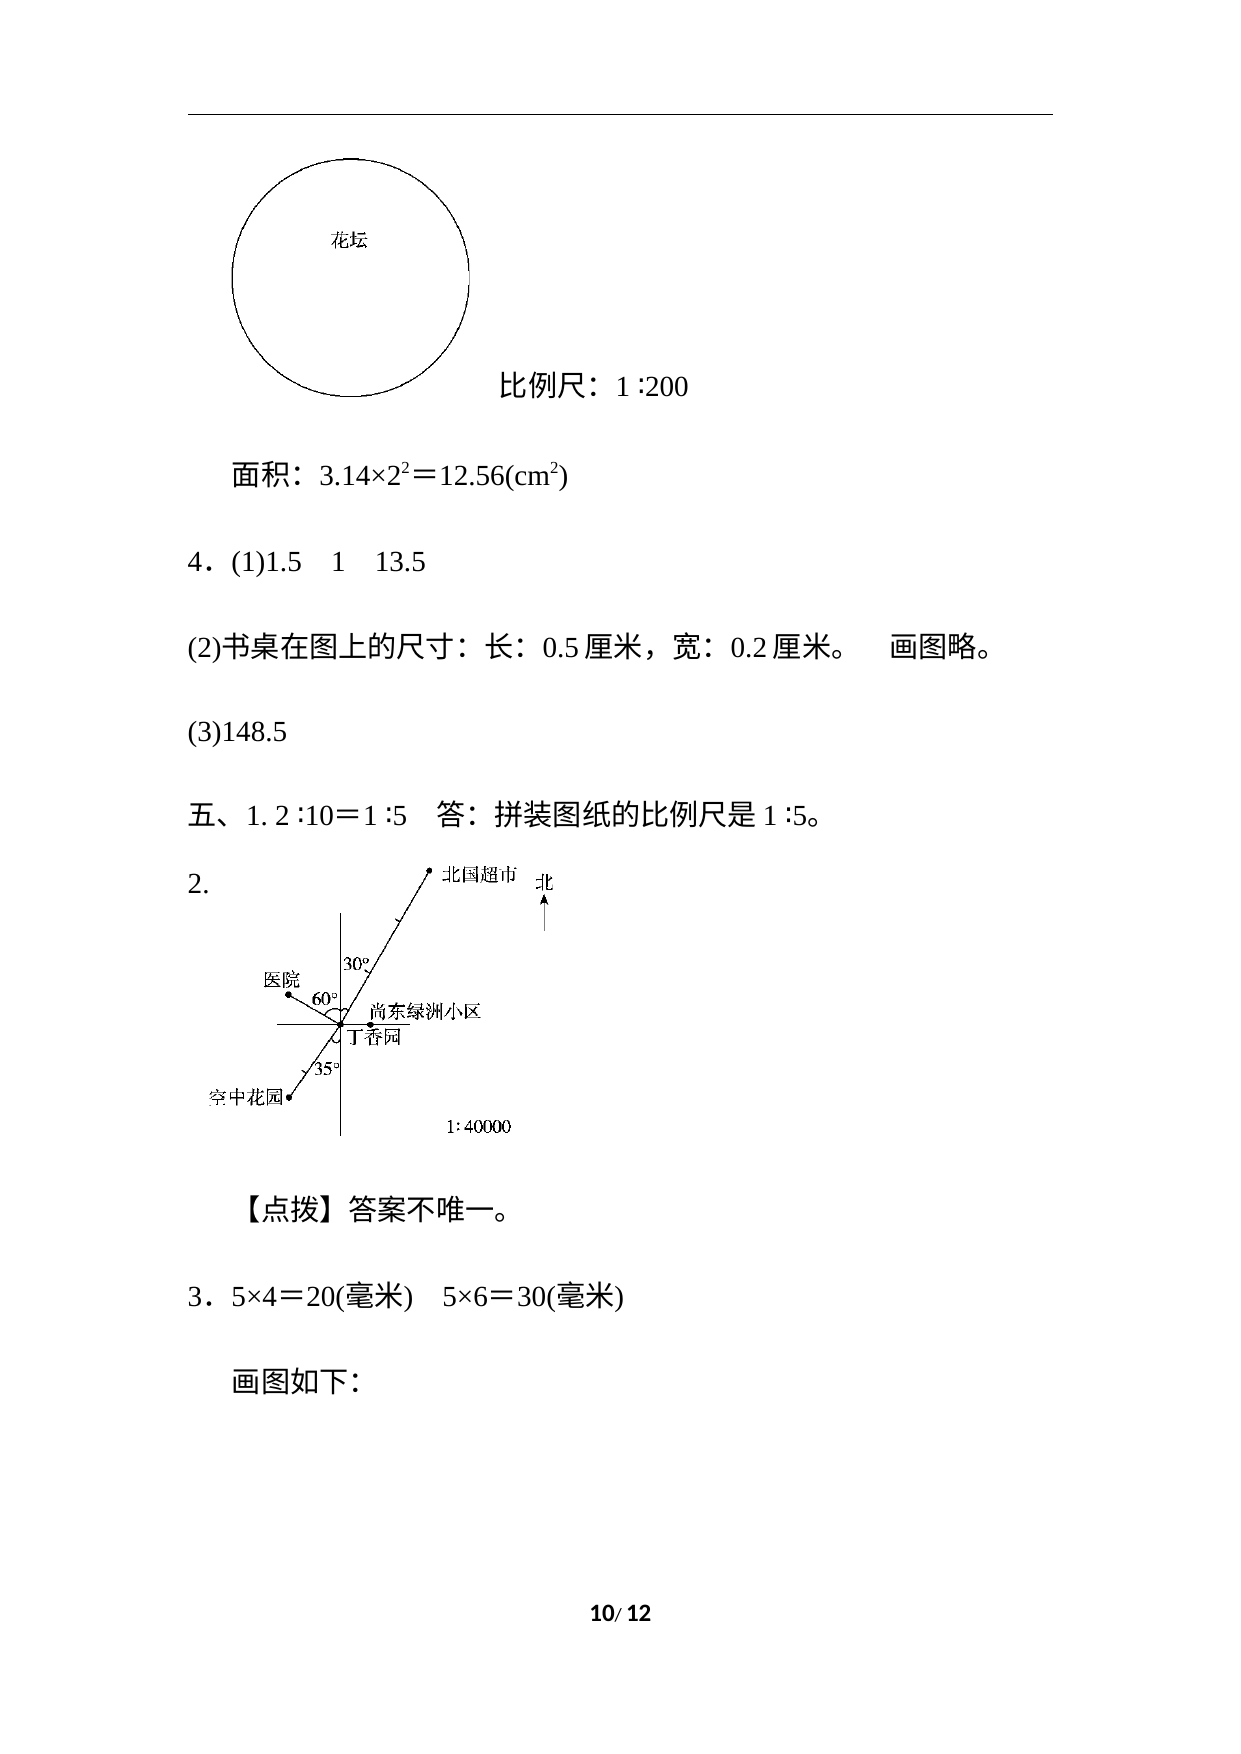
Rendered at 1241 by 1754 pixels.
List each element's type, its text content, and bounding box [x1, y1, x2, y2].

picture [209, 866, 553, 1136]
text 【点拨】答案不唯一。 [232, 1175, 1053, 1240]
text (2)书桌在图上的尺寸：长：0.5厘米，宽：0.2厘米。 画图略。 [187, 612, 1053, 677]
text (3)148.5 [187, 698, 1053, 763]
text 3．5×4＝20(毫米) 5×6＝30(毫米) [187, 1261, 1053, 1326]
text 面积：3.14×22＝12.56(cm2) [232, 440, 1053, 505]
text 五、1. 2 ∶10＝1 ∶5 答：拼装图纸的比例尺是1 ∶5。 [187, 780, 1053, 845]
text 画图如下： [232, 1348, 1053, 1413]
picture [231, 158, 470, 397]
text 4．(1)1.5 1 13.5 [187, 526, 1053, 591]
